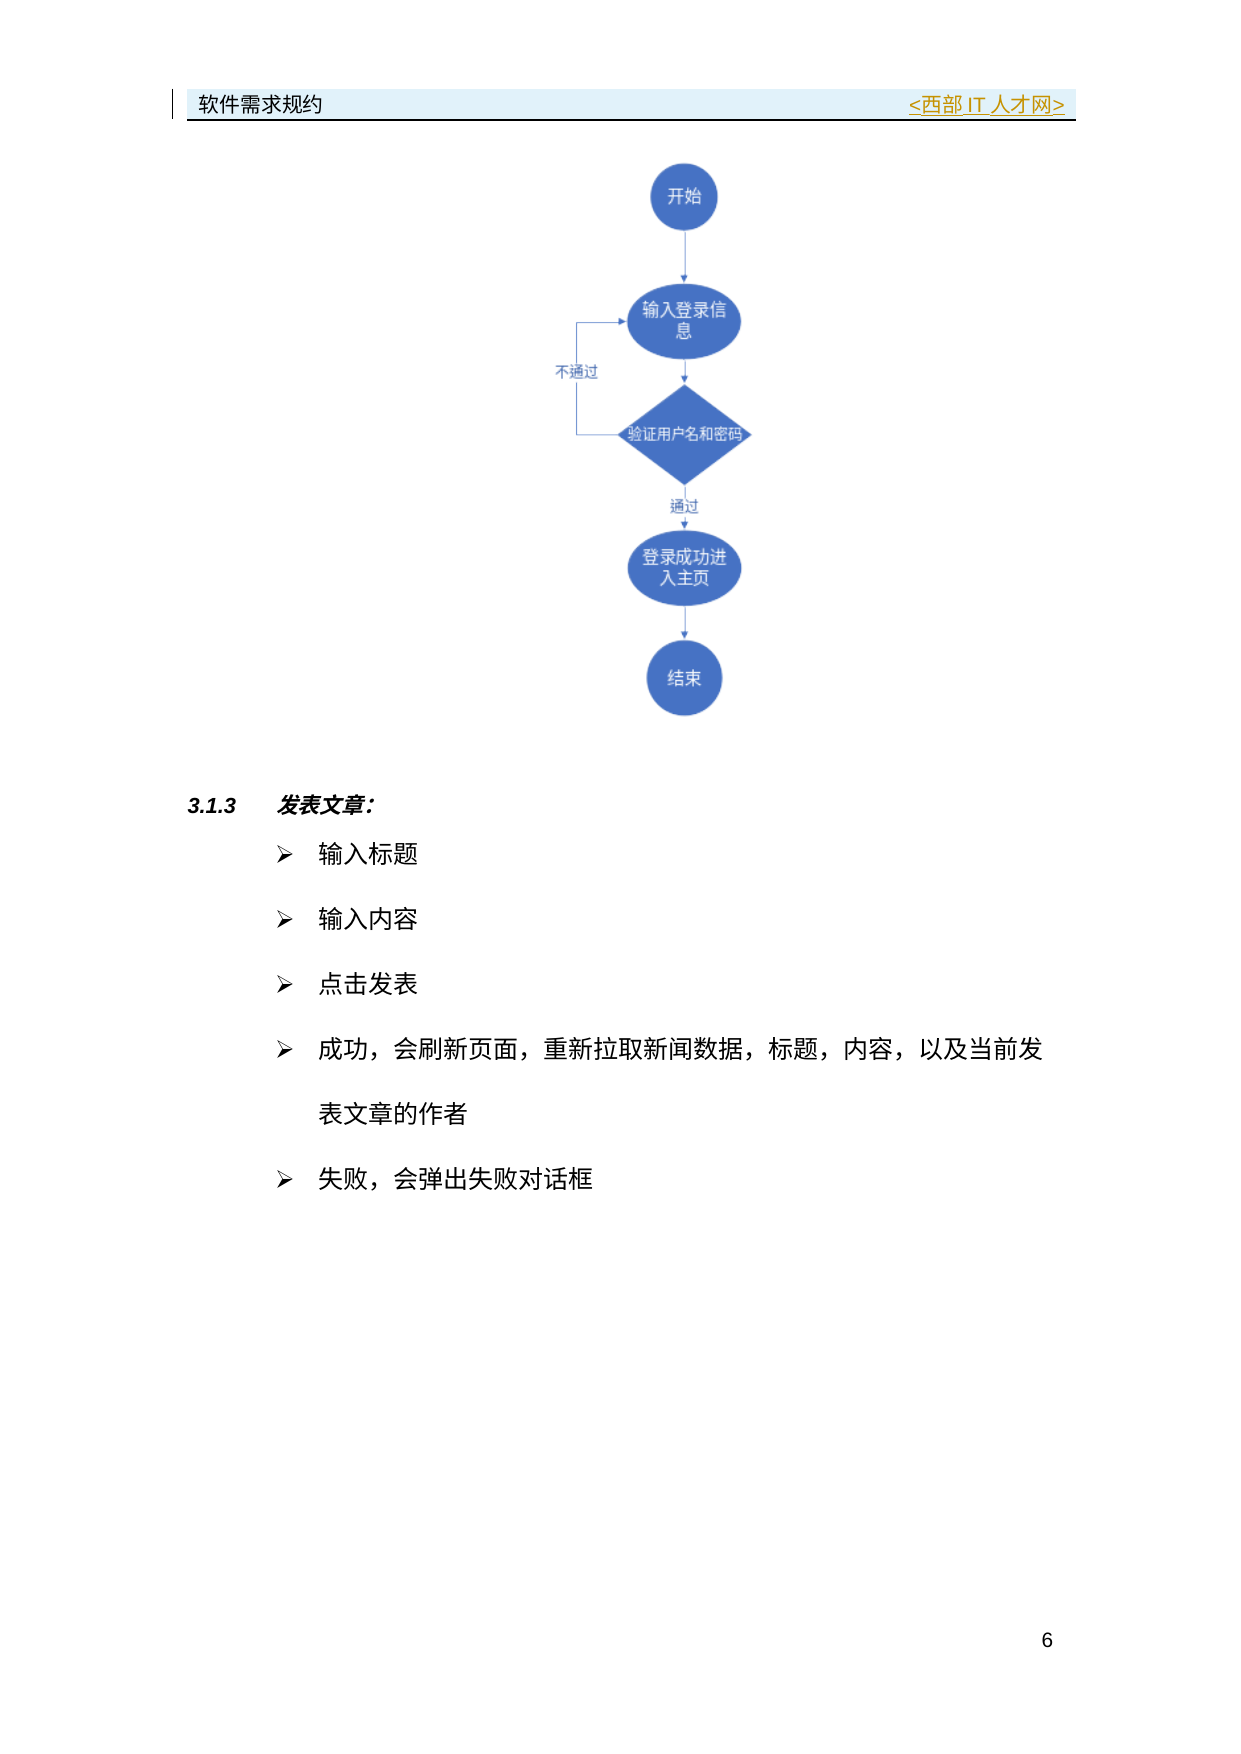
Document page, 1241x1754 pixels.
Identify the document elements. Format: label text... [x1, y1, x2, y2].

subtitle 发表文章： [187, 788, 1053, 820]
list 输入标题 [275, 820, 1053, 885]
list 成功，会刷新页面，重新拉取新闻数据，标题，内容，以及当前发表文章的作者 [275, 1015, 1053, 1145]
list 失败，会弹出失败对话框 [275, 1145, 1053, 1210]
list 点击发表 [275, 950, 1053, 1015]
list 输入内容 [275, 885, 1053, 950]
